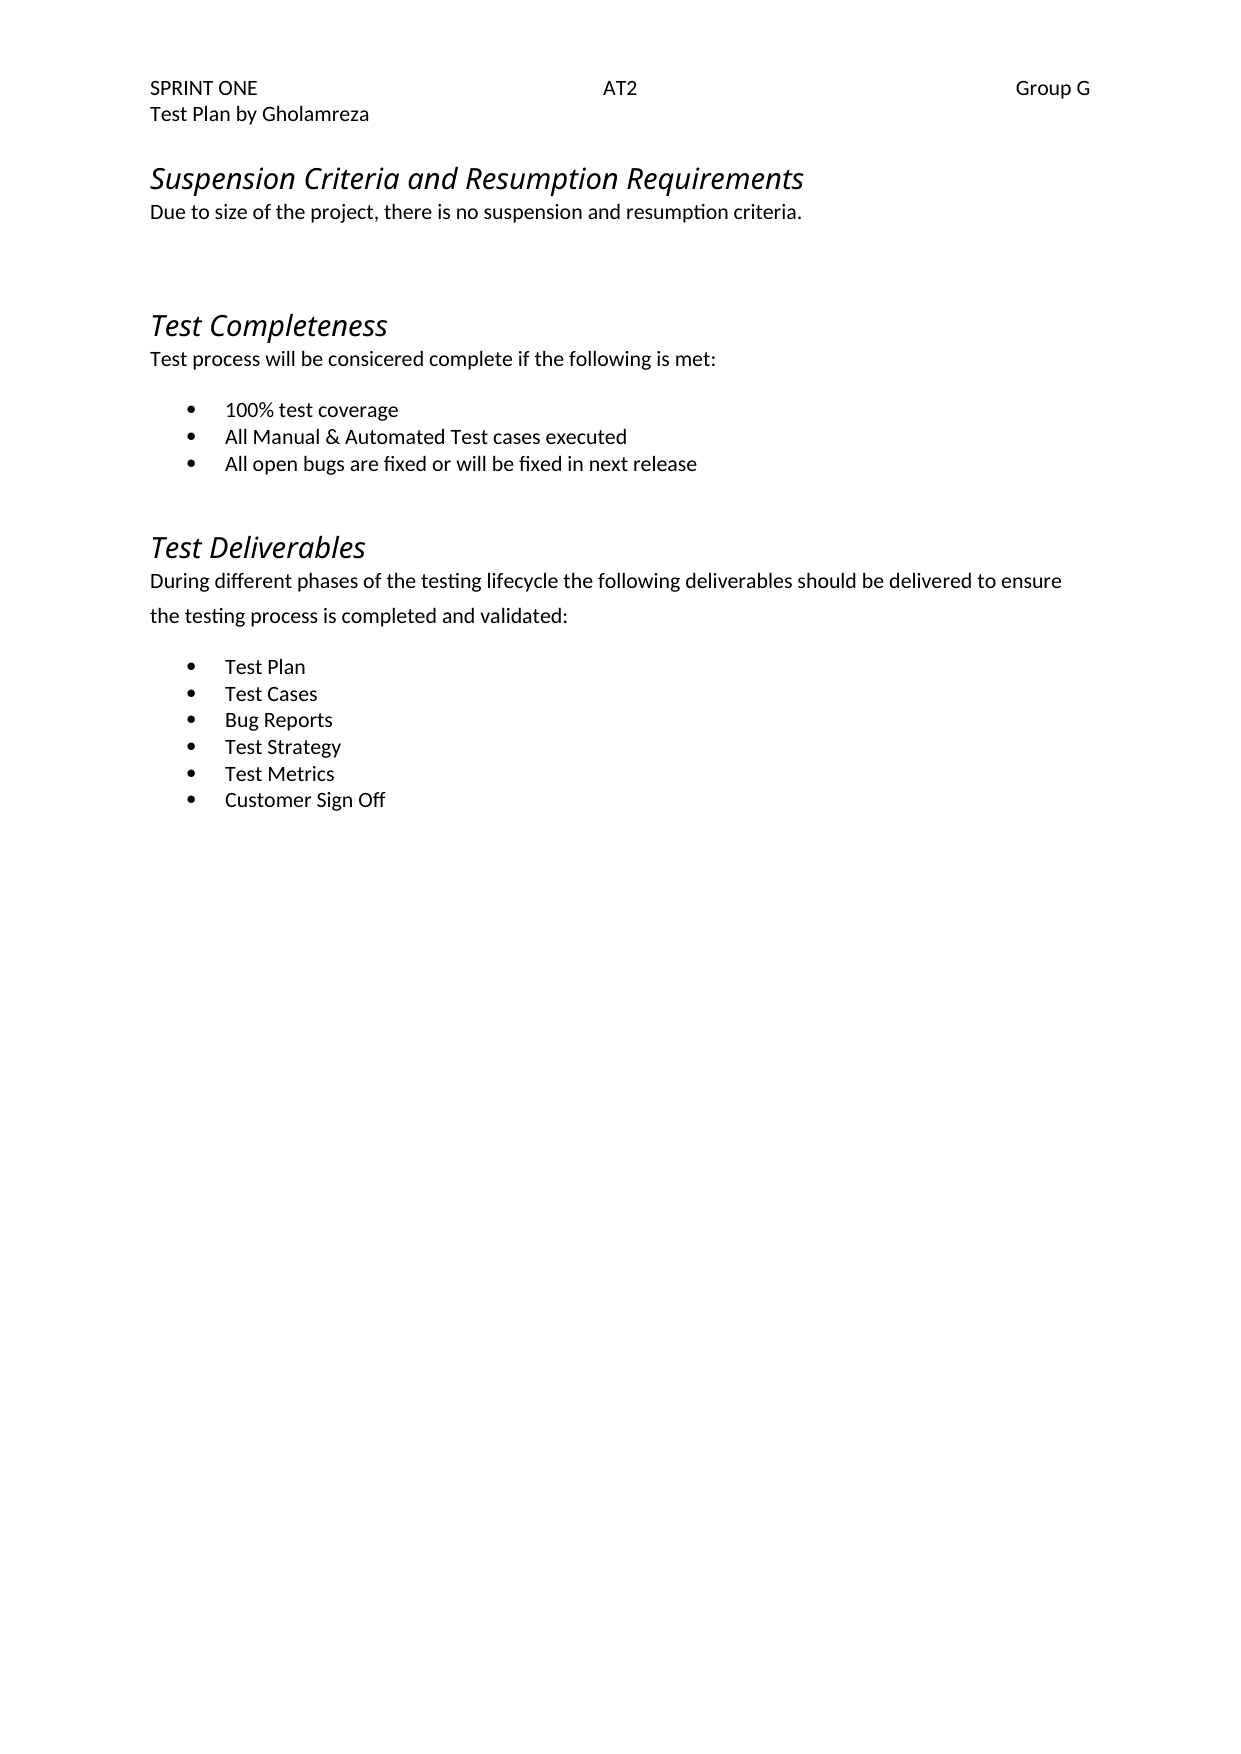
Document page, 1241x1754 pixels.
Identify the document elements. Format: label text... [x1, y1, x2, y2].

subtitle Test Completeness [150, 306, 1090, 345]
list Customer Sign Off [187, 787, 1090, 813]
text Due to size of the project, there is no suspension and resumption criteria. [150, 198, 1090, 225]
list Test Cases [187, 680, 1090, 707]
subtitle Suspension Criteria and Resumption Requirements [150, 158, 1090, 198]
list Bug Reports [187, 707, 1090, 733]
text Test process will be consicered complete if the following is met: [150, 345, 1090, 372]
list Test Metrics [187, 760, 1090, 787]
list All open bugs are fixed or will be fixed in next release [187, 450, 1090, 476]
list Test Plan [187, 653, 1090, 680]
list Test Strategy [187, 733, 1090, 760]
list 100% test coverage [187, 396, 1090, 423]
list All Manual & Automated Test cases executed [187, 423, 1090, 450]
text During different phases of the testing lifecycle the following deliverables should be delivered to ensure the testing process is completed and validated: [150, 567, 1090, 629]
subtitle Test Deliverables [150, 528, 1090, 567]
